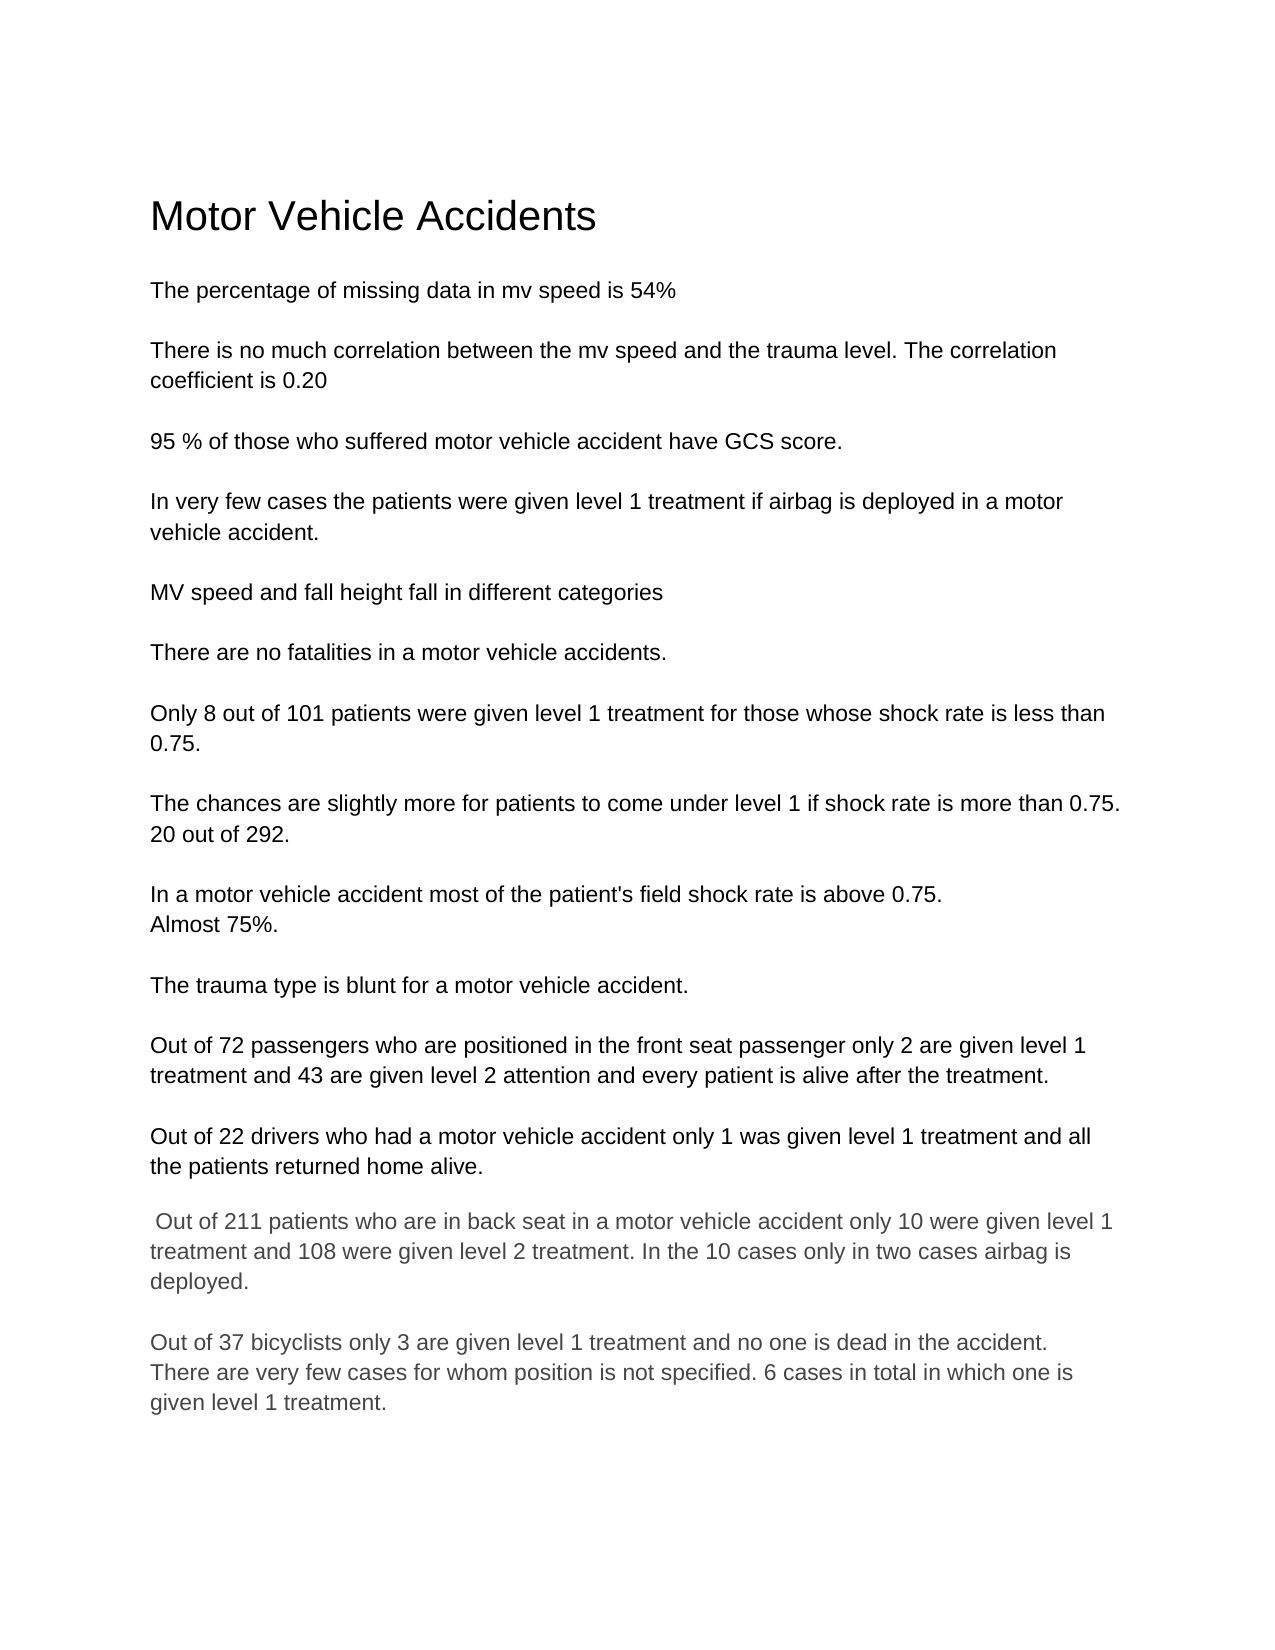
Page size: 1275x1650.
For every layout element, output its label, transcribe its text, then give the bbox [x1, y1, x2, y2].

text Out of 72 passengers who are positioned in the front seat passenger only 2 are given level 1 treatment and 43 are given level 2 attention and every patient is alive after the treatment. [150, 1032, 1125, 1089]
text There is no much correlation between the mv speed and the trauma level. The correlation coefficient is 0.20 [150, 337, 1125, 394]
text 95 % of those who suffered motor vehicle accident have GCS score. [150, 428, 1125, 454]
text Out of 211 patients who are in back seat in a motor vehicle accident only 10 were given level 1 treatment and 108 were given level 2 treatment. In the 10 cases only in two cases airbag is deployed. [150, 1208, 1125, 1295]
text The trauma type is blunt for a motor vehicle accident. [150, 972, 1125, 998]
text MV speed and fall height fall in different categories [150, 579, 1125, 605]
text Out of 22 drivers who had a motor vehicle accident only 1 was given level 1 treatment and all the patients returned home alive. [150, 1123, 1125, 1179]
text Almost 75%. [150, 911, 1125, 938]
text Out of 37 bicyclists only 3 are given level 1 treatment and no one is dead in the accident. [150, 1329, 1125, 1355]
text There are no fatalities in a motor vehicle accidents. [150, 639, 1125, 666]
text The percentage of missing data in mv speed is 54% [150, 277, 1125, 303]
text Only 8 out of 101 patients were given level 1 treatment for those whose shock rate is less than 0.75. [150, 700, 1125, 756]
text The chances are slightly more for patients to come under level 1 if shock rate is more than 0.75. 20 out of 292. [150, 790, 1125, 847]
text In a motor vehicle accident most of the patient's field shock rate is above 0.75. [150, 881, 1125, 907]
text There are very few cases for whom position is not specified. 6 cases in total in which one is given level 1 treatment. [150, 1359, 1125, 1416]
text In very few cases the patients were given level 1 treatment if airbag is deployed in a motor vehicle accident. [150, 488, 1125, 545]
subtitle Motor Vehicle Accidents [150, 192, 1125, 239]
